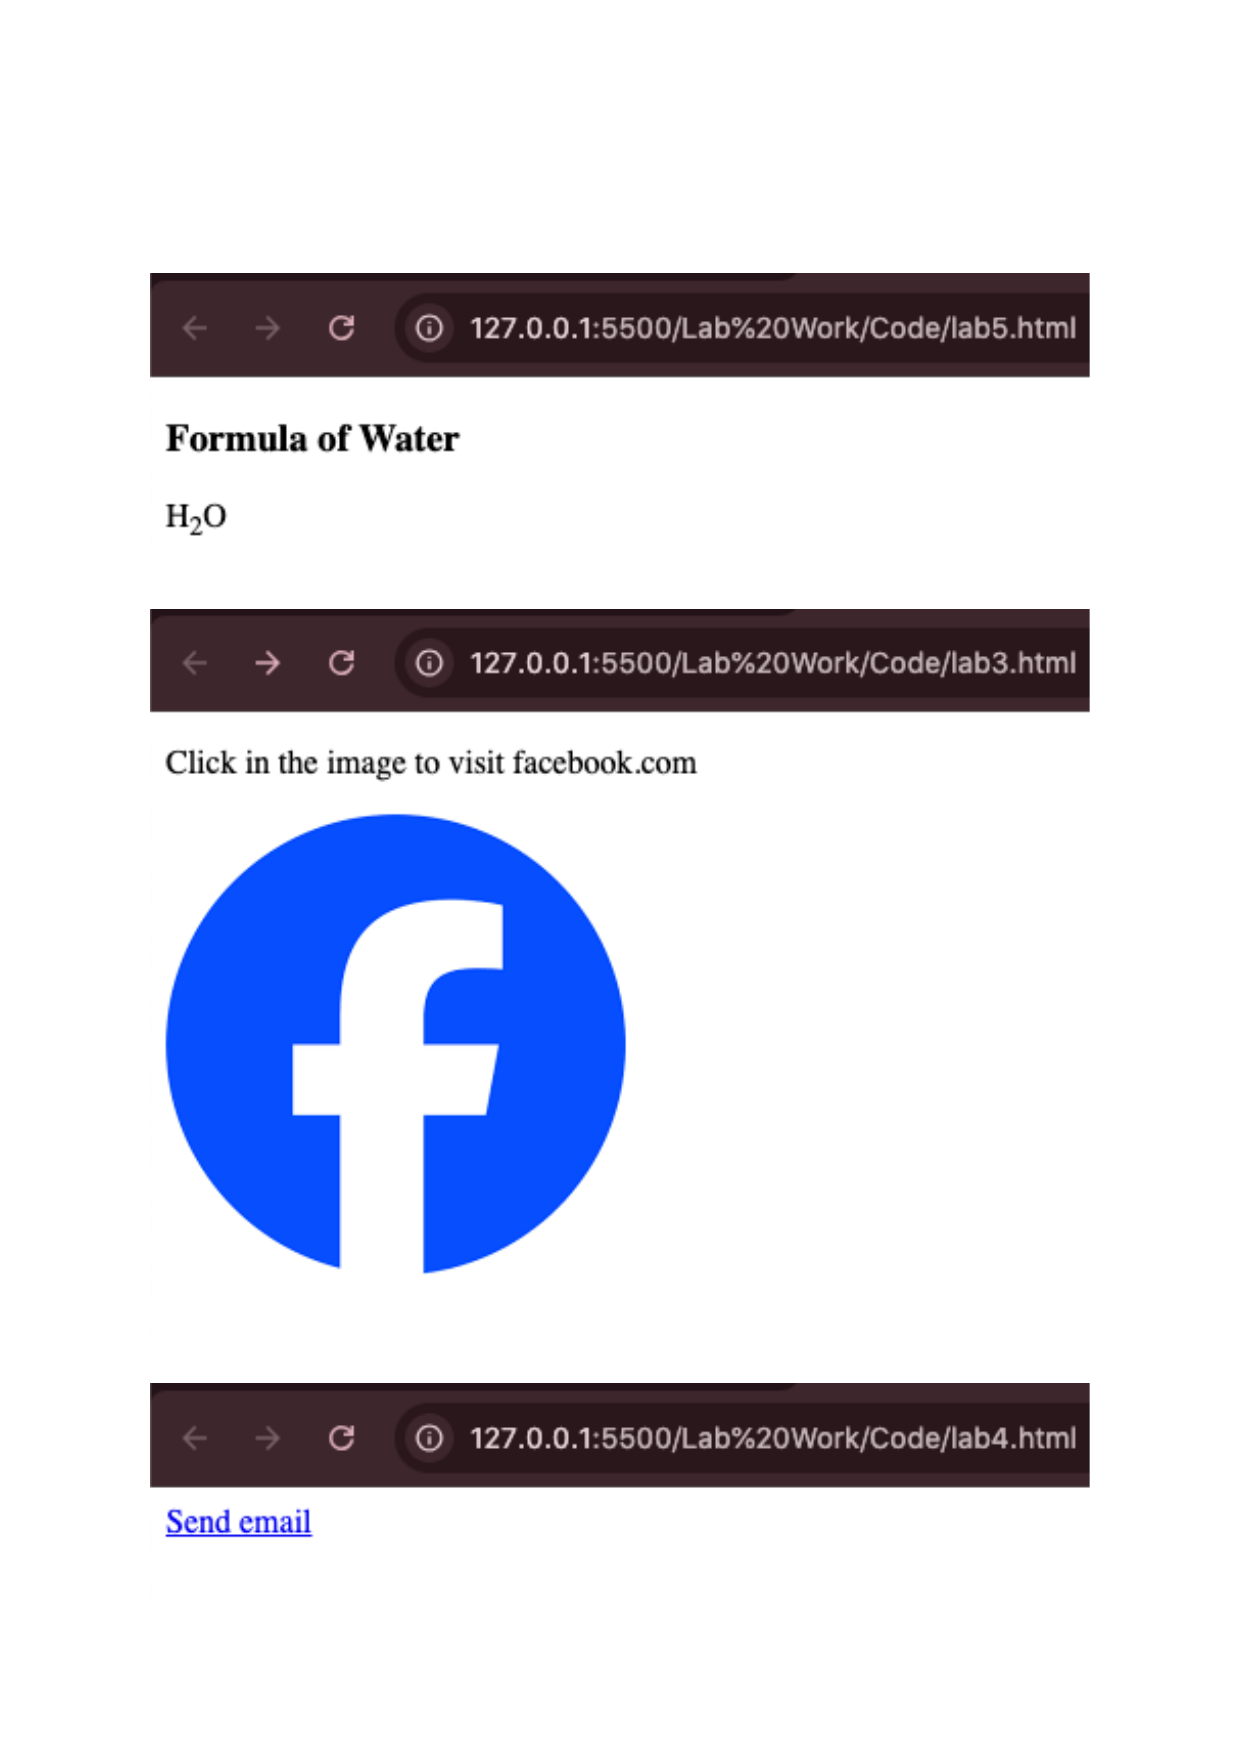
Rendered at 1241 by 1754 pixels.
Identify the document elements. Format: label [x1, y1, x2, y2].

picture [150, 273, 1090, 552]
picture [150, 1383, 1090, 1601]
picture [150, 609, 1090, 1339]
